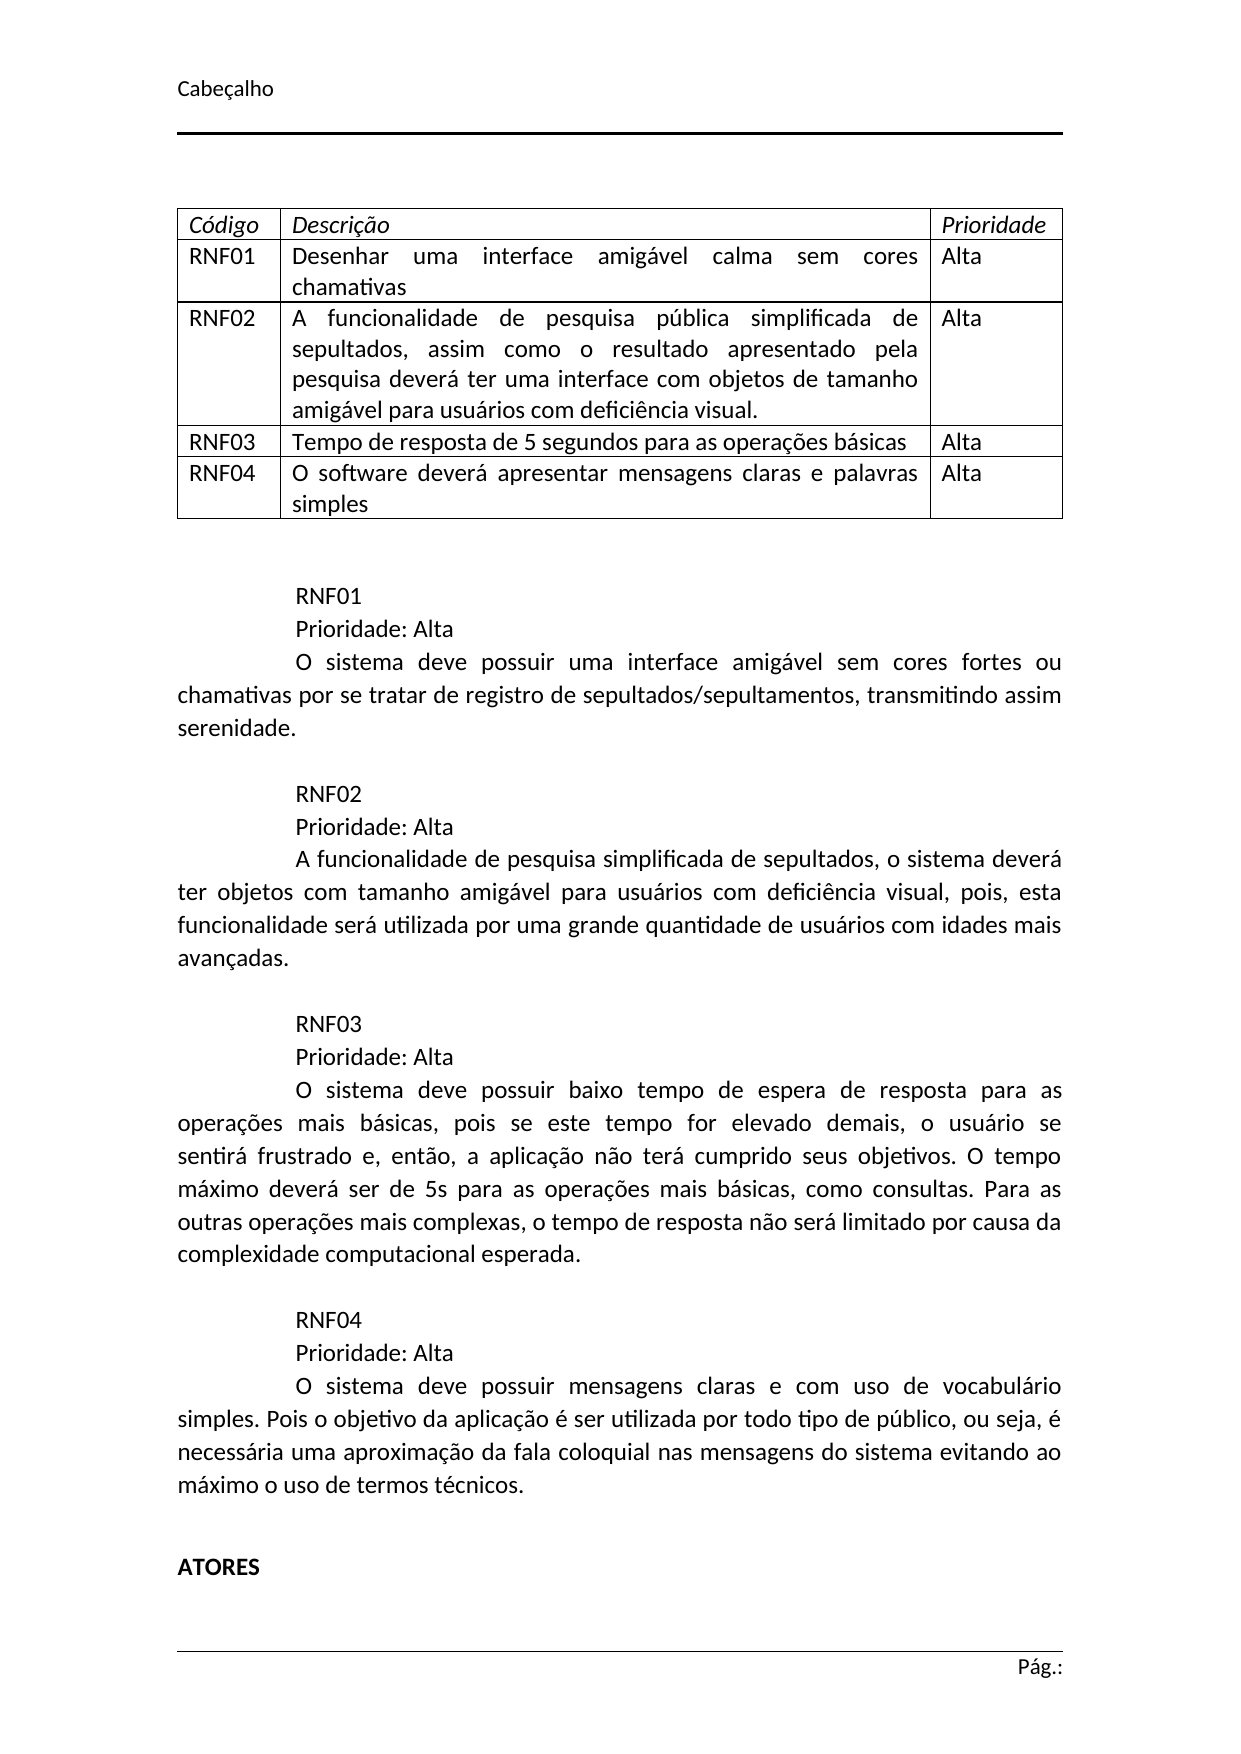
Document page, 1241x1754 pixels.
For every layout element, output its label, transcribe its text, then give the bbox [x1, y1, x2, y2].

text ATORES [177, 1552, 1063, 1582]
list Prioridade: Alta [177, 1041, 1063, 1072]
list Prioridade: Alta [177, 811, 1063, 841]
list RNF02 [177, 778, 1063, 808]
table_cell Alta [931, 303, 1062, 424]
table_cell O software deverá apresentar mensagens claras e palavras simples [281, 457, 930, 518]
table_cell RNF03 [178, 426, 280, 456]
list RNF01 [177, 580, 1063, 611]
table_cell Desenhar uma interface amigável calma sem cores chamativas [281, 240, 930, 301]
list RNF03 [177, 1008, 1063, 1039]
list O sistema deve possuir uma interface amigável sem cores fortes ou chamativas por se tratar de registro de sepultados/sepultamentos, transmitindo assim serenidade. [177, 646, 1063, 742]
table_cell Alta [931, 240, 1062, 301]
list A funcionalidade de pesquisa simplificada de sepultados, o sistema deverá ter objetos com tamanho amigável para usuários com deficiência visual, pois, esta funcionalidade será utilizada por uma grande quantidade de usuários com idades mais avançadas. [177, 844, 1063, 973]
table_header Descrição [281, 209, 930, 239]
table_cell A funcionalidade de pesquisa pública simplificada de sepultados, assim como o resultado apresentado pela pesquisa deverá ter uma interface com objetos de tamanho amigável para usuários com deficiência visual. [281, 303, 930, 424]
list RNF04 [177, 1304, 1063, 1335]
table_cell RNF01 [178, 240, 280, 301]
list Prioridade: Alta [177, 1337, 1063, 1368]
table_cell Alta [931, 457, 1062, 518]
table_header Prioridade [931, 209, 1062, 239]
table_cell RNF02 [178, 303, 280, 424]
table_cell Alta [931, 426, 1062, 456]
table_header Código [178, 209, 280, 239]
list Prioridade: Alta [177, 613, 1063, 644]
table_cell RNF04 [178, 457, 280, 518]
list O sistema deve possuir mensagens claras e com uso de vocabulário simples. Pois o objetivo da aplicação é ser utilizada por todo tipo de público, ou seja, é necessária uma aproximação da fala coloquial nas mensagens do sistema evitando ao máximo o uso de termos técnicos. [177, 1370, 1063, 1499]
table_cell Tempo de resposta de 5 segundos para as operações básicas [281, 426, 930, 456]
list O sistema deve possuir baixo tempo de espera de resposta para as operações mais básicas, pois se este tempo for elevado demais, o usuário se sentirá frustrado e, então, a aplicação não terá cumprido seus objetivos. O tempo máximo deverá ser de 5s para as operações mais básicas, como consultas. Para as outras operações mais complexas, o tempo de resposta não será limitado por causa da complexidade computacional esperada. [177, 1074, 1063, 1269]
